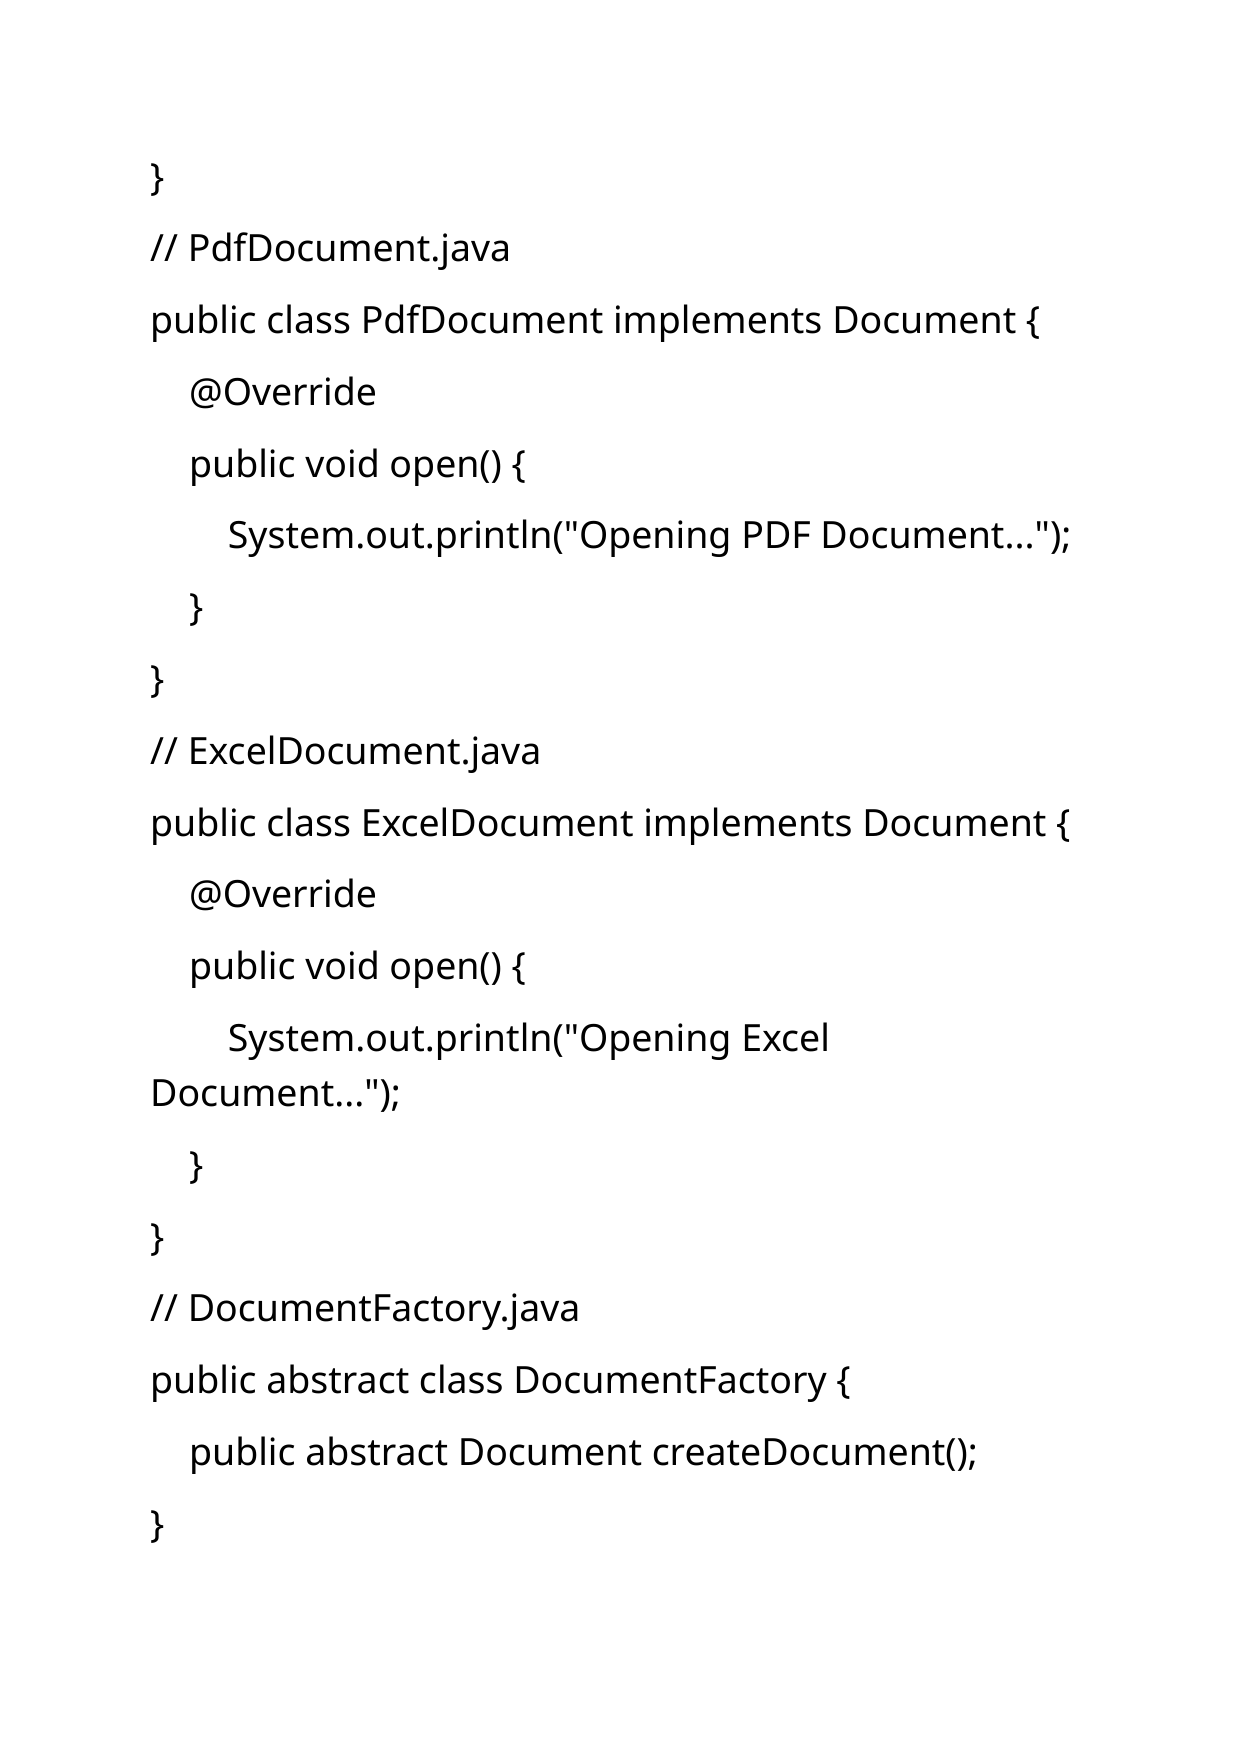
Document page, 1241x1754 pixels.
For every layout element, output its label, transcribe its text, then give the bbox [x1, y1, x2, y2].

text public abstract Document createDocument(); [150, 1425, 1090, 1476]
text } [150, 1138, 1090, 1189]
text } [150, 1497, 1090, 1548]
text // DocumentFactory.java [150, 1282, 1090, 1333]
text } [150, 652, 1090, 703]
text // PdfDocument.java [150, 222, 1090, 273]
text @Override [150, 365, 1090, 416]
text } [150, 581, 1090, 632]
text public class PdfDocument implements Document { [150, 293, 1090, 344]
text public void open() { [150, 939, 1090, 991]
text System.out.println("Opening PDF Document..."); [150, 509, 1090, 560]
text } [150, 150, 1090, 201]
text System.out.println("Opening Excel Document..."); [150, 1011, 1090, 1117]
text // ExcelDocument.java [150, 724, 1090, 775]
text @Override [150, 868, 1090, 919]
text public abstract class DocumentFactory { [150, 1353, 1090, 1404]
text public class ExcelDocument implements Document { [150, 796, 1090, 847]
text } [150, 1210, 1090, 1261]
text public void open() { [150, 437, 1090, 488]
